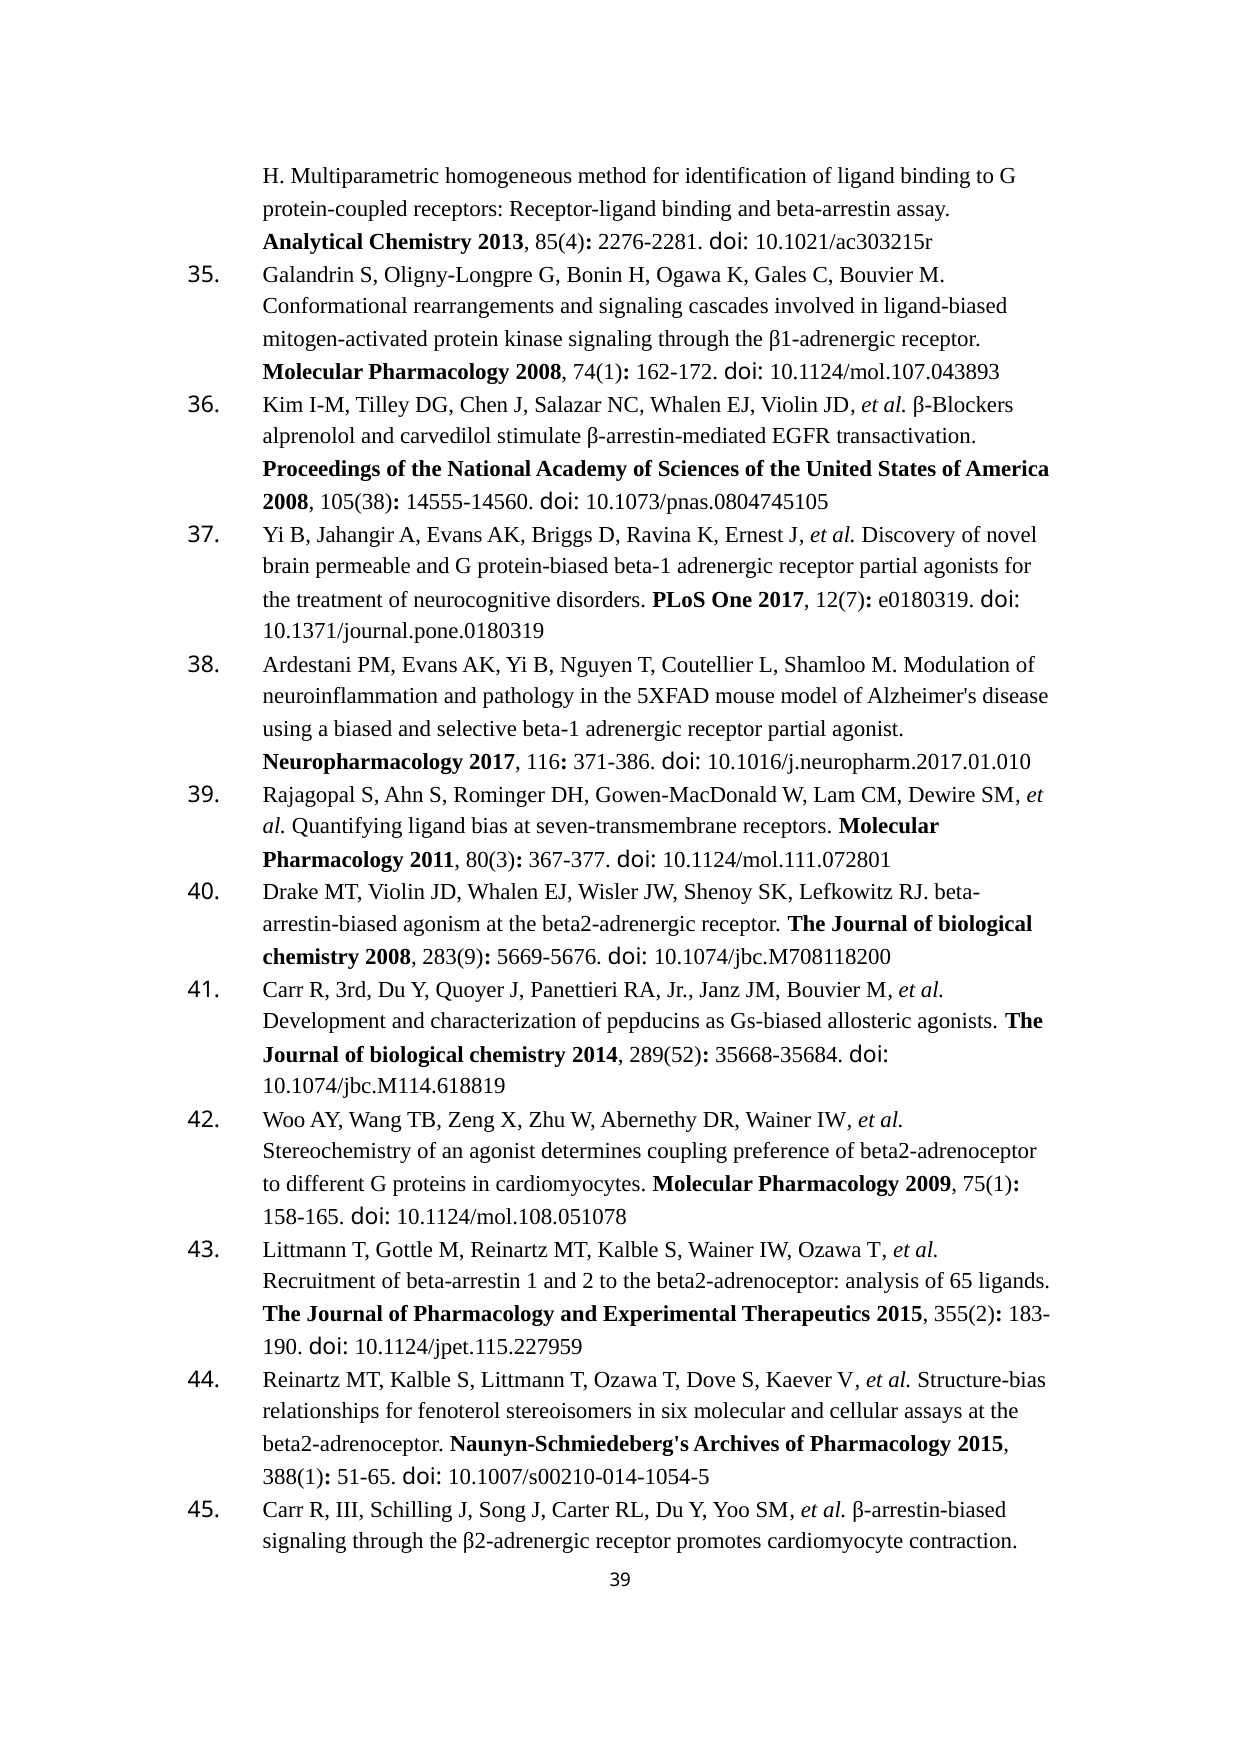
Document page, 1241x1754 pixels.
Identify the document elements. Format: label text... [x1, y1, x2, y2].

text 41. Carr R, 3rd, Du Y, Quoyer J, Panettieri RA, Jr., Janz JM, Bouvier M, et al. Development and characterization of pepducins as Gs-biased allosteric agonists. The Journal of biological chemistry 2014, 289(52): 35668-35684. doi: 10.1074/jbc.M114.618819 [187, 972, 1053, 1102]
text 36. Kim I-M, Tilley DG, Chen J, Salazar NC, Whalen EJ, Violin JD, et al. β-Blockers alprenolol and carvedilol stimulate β-arrestin-mediated EGFR transactivation. Proceedings of the National Academy of Sciences of the United States of America 2008, 105(38): 14555-14560. doi: 10.1073/pnas.0804745105 [187, 387, 1053, 517]
text 39. Rajagopal S, Ahn S, Rominger DH, Gowen-MacDonald W, Lam CM, Dewire SM, et al. Quantifying ligand bias at seven-transmembrane receptors. Molecular Pharmacology 2011, 80(3): 367-377. doi: 10.1124/mol.111.072801 [187, 777, 1053, 874]
text 43. Littmann T, Gottle M, Reinartz MT, Kalble S, Wainer IW, Ozawa T, et al. Recruitment of beta-arrestin 1 and 2 to the beta2-adrenoceptor: analysis of 65 ligands. The Journal of Pharmacology and Experimental Therapeutics 2015, 355(2): 183-190. doi: 10.1124/jpet.115.227959 [187, 1232, 1053, 1362]
text 40. Drake MT, Violin JD, Whalen EJ, Wisler JW, Shenoy SK, Lefkowitz RJ. beta-arrestin-biased agonism at the beta2-adrenergic receptor. The Journal of biological chemistry 2008, 283(9): 5669-5676. doi: 10.1074/jbc.M708118200 [187, 874, 1053, 972]
text 42. Woo AY, Wang TB, Zeng X, Zhu W, Abernethy DR, Wainer IW, et al. Stereochemistry of an agonist determines coupling preference of beta2-adrenoceptor to different G proteins in cardiomyocytes. Molecular Pharmacology 2009, 75(1): 158-165. doi: 10.1124/mol.108.051078 [187, 1102, 1053, 1232]
text 37. Yi B, Jahangir A, Evans AK, Briggs D, Ravina K, Ernest J, et al. Discovery of novel brain permeable and G protein-biased beta-1 adrenergic receptor partial agonists for the treatment of neurocognitive disorders. PLoS One 2017, 12(7): e0180319. doi: 10.1371/journal.pone.0180319 [187, 517, 1053, 647]
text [187, 1492, 1053, 1557]
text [187, 159, 1053, 257]
text 35. Galandrin S, Oligny-Longpre G, Bonin H, Ogawa K, Gales C, Bouvier M. Conformational rearrangements and signaling cascades involved in ligand-biased mitogen-activated protein kinase signaling through the β1-adrenergic receptor. Molecular Pharmacology 2008, 74(1): 162-172. doi: 10.1124/mol.107.043893 [187, 257, 1053, 387]
text 44. Reinartz MT, Kalble S, Littmann T, Ozawa T, Dove S, Kaever V, et al. Structure-bias relationships for fenoterol stereoisomers in six molecular and cellular assays at the beta2-adrenoceptor. Naunyn-Schmiedeberg's Archives of Pharmacology 2015, 388(1): 51-65. doi: 10.1007/s00210-014-1054-5 [187, 1362, 1053, 1492]
text 38. Ardestani PM, Evans AK, Yi B, Nguyen T, Coutellier L, Shamloo M. Modulation of neuroinflammation and pathology in the 5XFAD mouse model of Alzheimer's disease using a biased and selective beta-1 adrenergic receptor partial agonist. Neuropharmacology 2017, 116: 371-386. doi: 10.1016/j.neuropharm.2017.01.010 [187, 647, 1053, 777]
